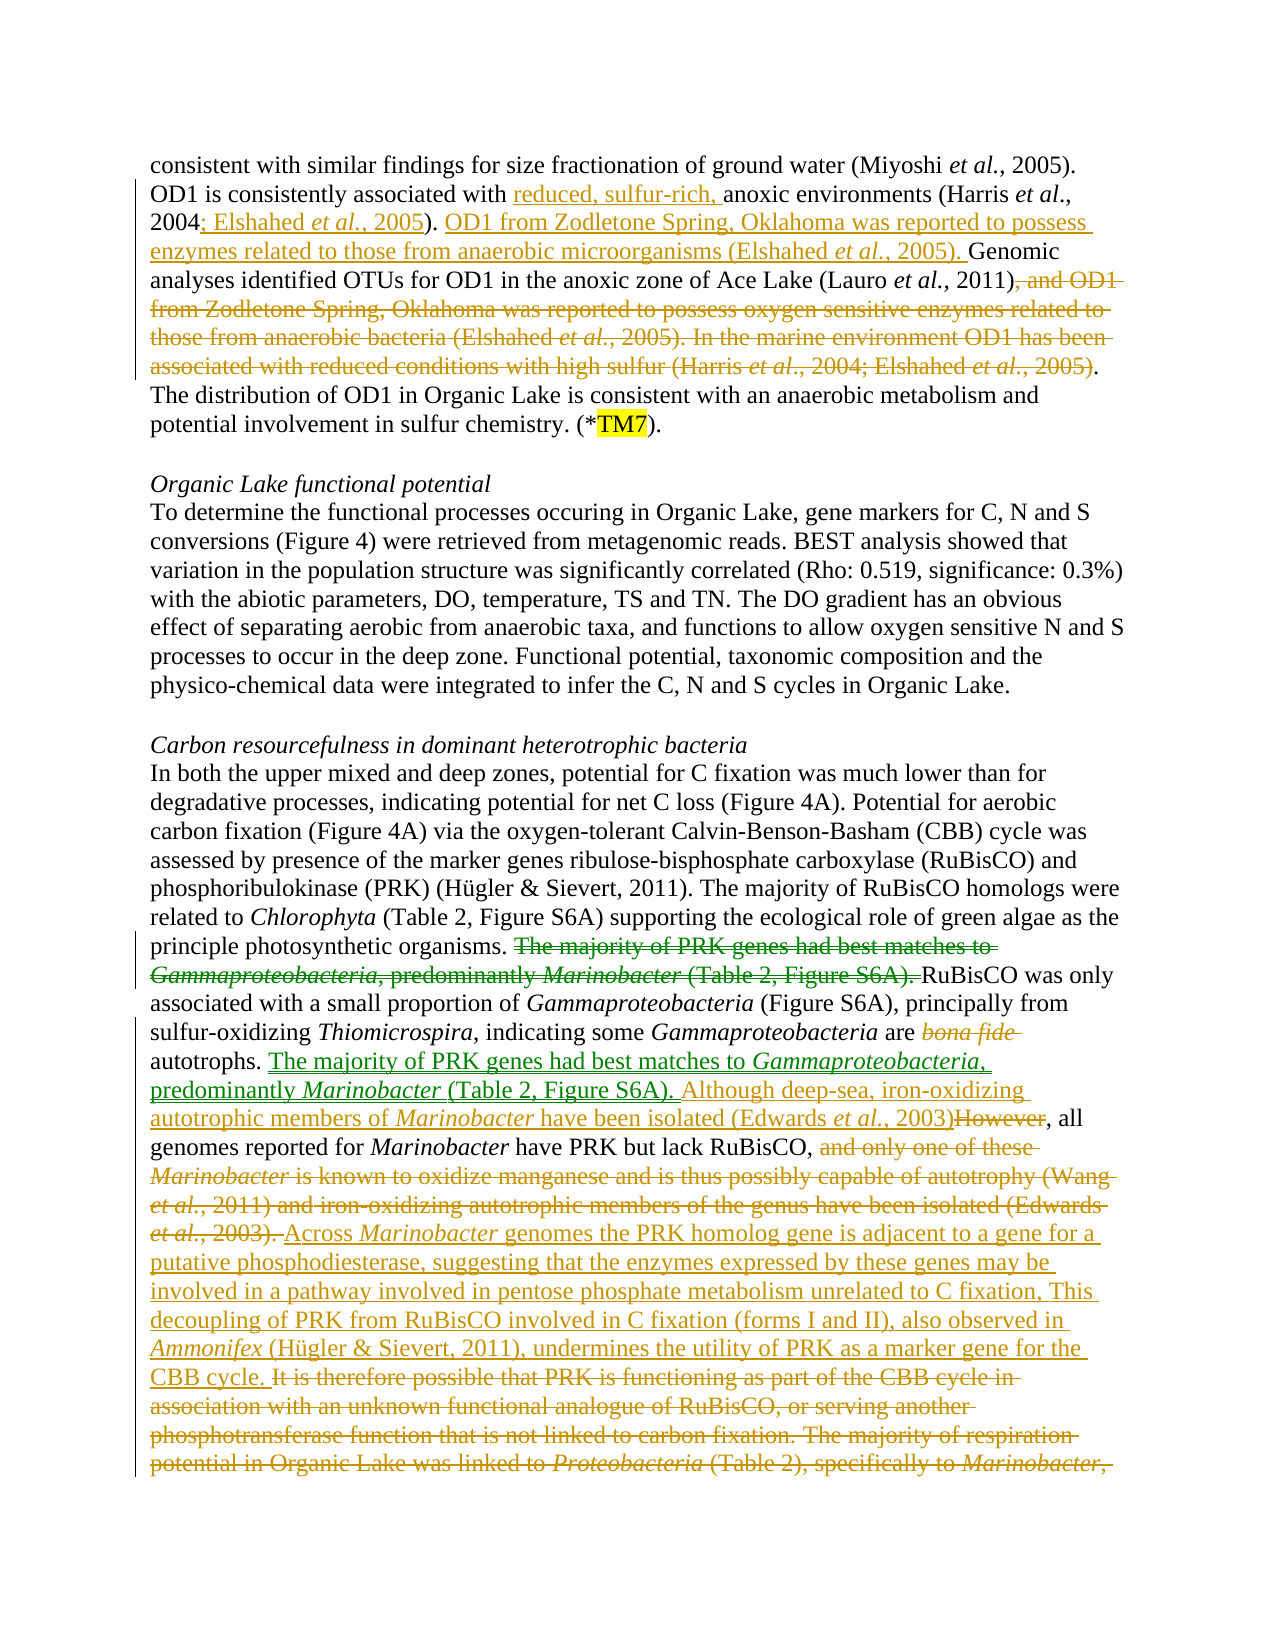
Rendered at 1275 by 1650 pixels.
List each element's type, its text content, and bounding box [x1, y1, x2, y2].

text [150, 758, 1125, 1477]
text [150, 150, 1125, 437]
subtitle Organic Lake functional potential [150, 469, 1125, 497]
subtitle Carbon resourcefulness in dominant heterotrophic bacteria [150, 730, 1125, 758]
text To determine the functional processes occuring in Organic Lake, gene markers for C, N and S conversions (Figure 4) were retrieved from metagenomic reads. BEST analysis showed that variation in the population structure was significantly correlated (Rho: 0.519, significance: 0.3%) with the abiotic parameters, DO, temperature, TS and TN. The DO gradient has an obvious effect of separating aerobic from anaerobic taxa, and functions to allow oxygen sensitive N and S processes to occur in the deep zone. Functional potential, taxonomic composition and the physico-chemical data were integrated to infer the C, N and S cycles in Organic Lake. [150, 497, 1125, 699]
